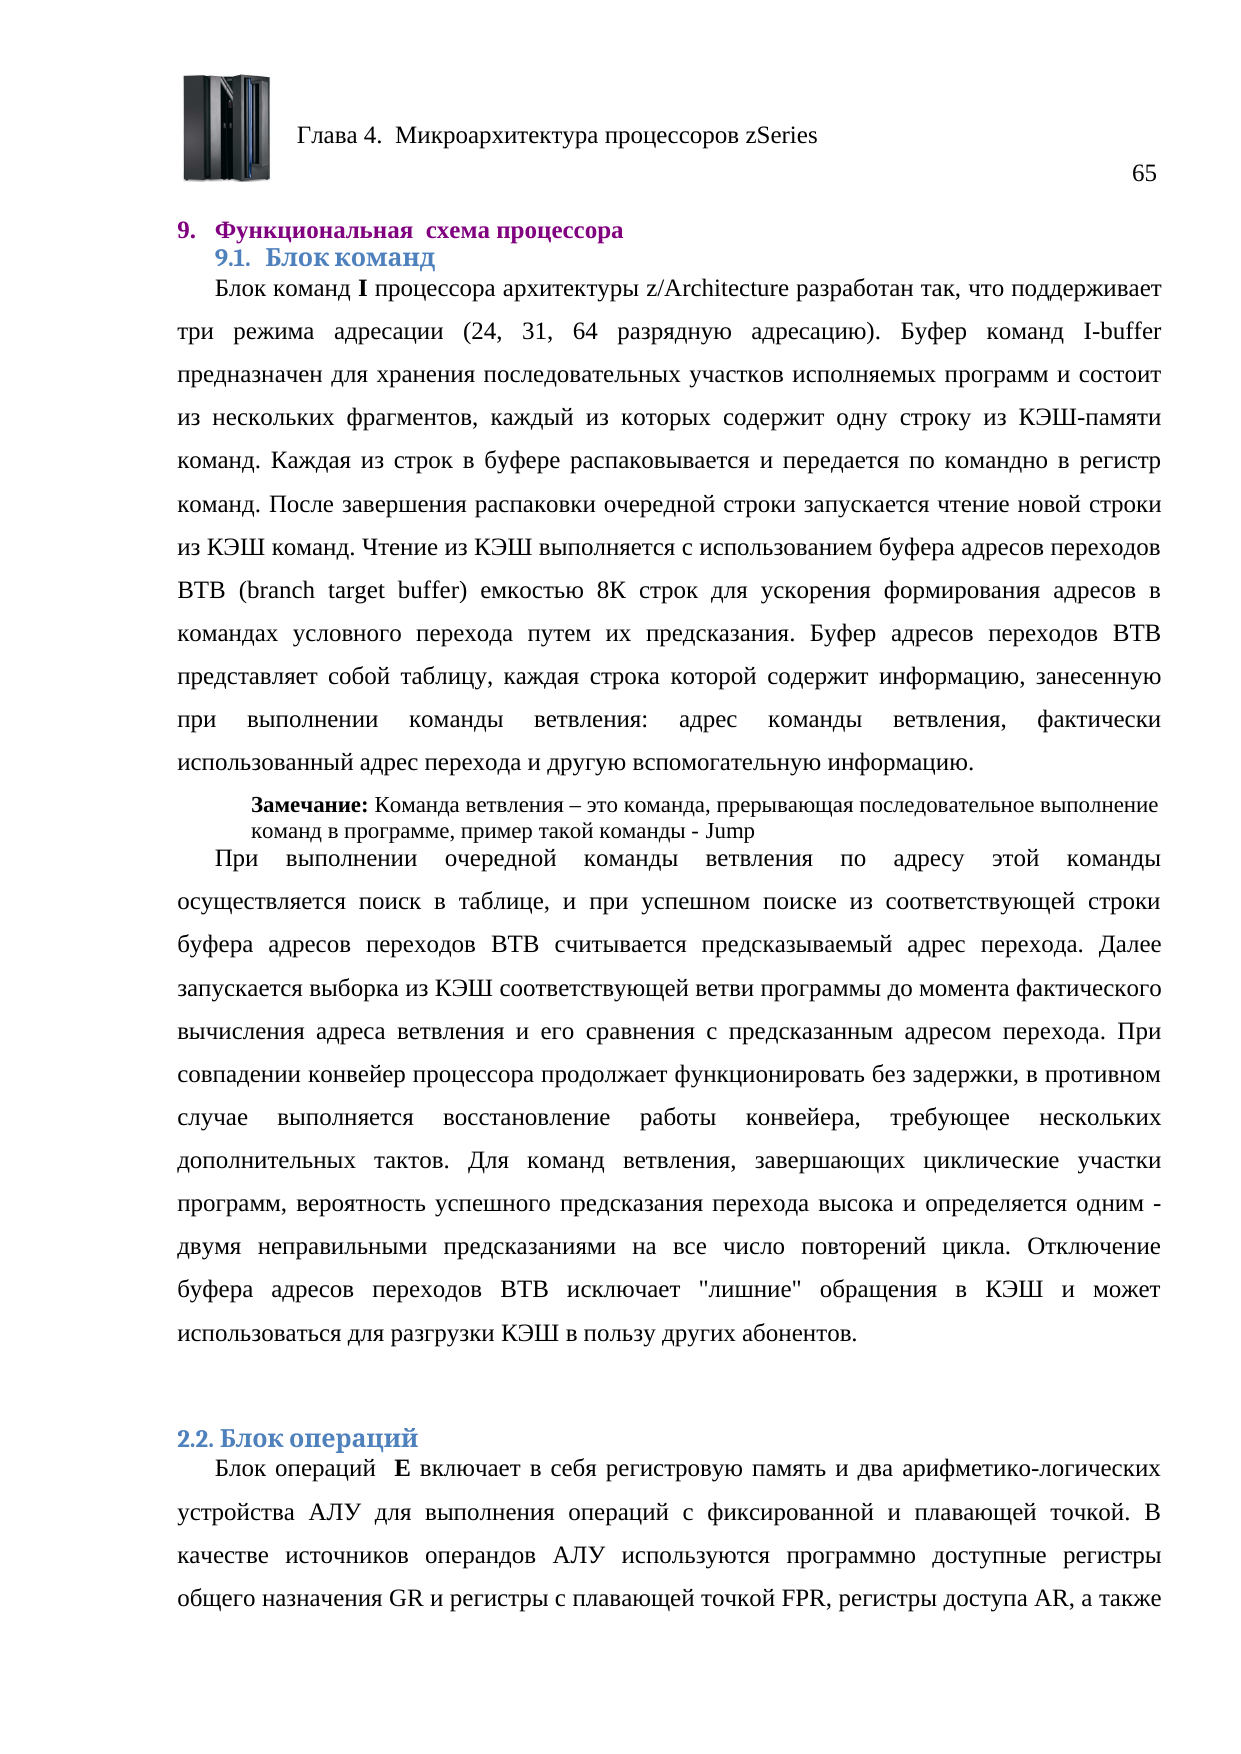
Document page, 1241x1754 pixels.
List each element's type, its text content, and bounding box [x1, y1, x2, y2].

subtitle 2.2. Блок операций [177, 1425, 1162, 1453]
text При выполнении очередной команды ветвления по адресу этой команды осуществляется поиск в таблице, и при успешном поиске из соответствующей строки буфера адресов переходов BTB считывается предсказываемый адрес перехода. Далее запускается выборка из КЭШ соответствующей ветви программы до момента фактического вычисления адреса ветвления и его сравнения с предсказанным адресом перехода. При совпадении конвейер процессора продолжает функционировать без задержки, в противном случае выполняется восстановление работы конвейера, требующее нескольких дополнительных тактов. Для команд ветвления, завершающих циклические участки программ, вероятность успешного предсказания перехода высока и определяется одним - двумя неправильными предсказаниями на все число повторений цикла. Отключение буфера адресов переходов BTB исключает "лишние" обращения в КЭШ и может использоваться для разгрузки КЭШ в пользу других абонентов. [177, 843, 1162, 1346]
text Блок команд I процессора архитектуры z/Architecture разработан так, что поддерживает три режима адресации (24, 31, 64 разрядную адресацию). Буфер команд I-buffer предназначен для хранения последовательных участков исполняемых программ и состоит из нескольких фрагментов, каждый из которых содержит одну строку из КЭШ-памяти команд. Каждая из строк в буфере распаковывается и передается по командно в регистр команд. После завершения распаковки очередной строки запускается чтение новой строки из КЭШ команд. Чтение из КЭШ выполняется с использованием буфера адресов переходов BTB (branch target buffer) емкостью 8К строк для ускорения формирования адресов в командах условного перехода путем их предсказания. Буфер адресов переходов BTB представляет собой таблицу, каждая строка которой содержит информацию, занесенную при выполнении команды ветвления: адрес команды ветвления, фактически использованный адрес перехода и другую вспомогательную информацию. [177, 273, 1162, 776]
picture [182, 73, 272, 182]
subtitle Функциональная схема процессора [177, 216, 1162, 244]
subtitle Блок команд [214, 244, 1162, 273]
text Замечание: Команда ветвления – это команда, прерывающая последовательное выполнение команд в программе, пример такой команды - Jump [251, 791, 1162, 843]
